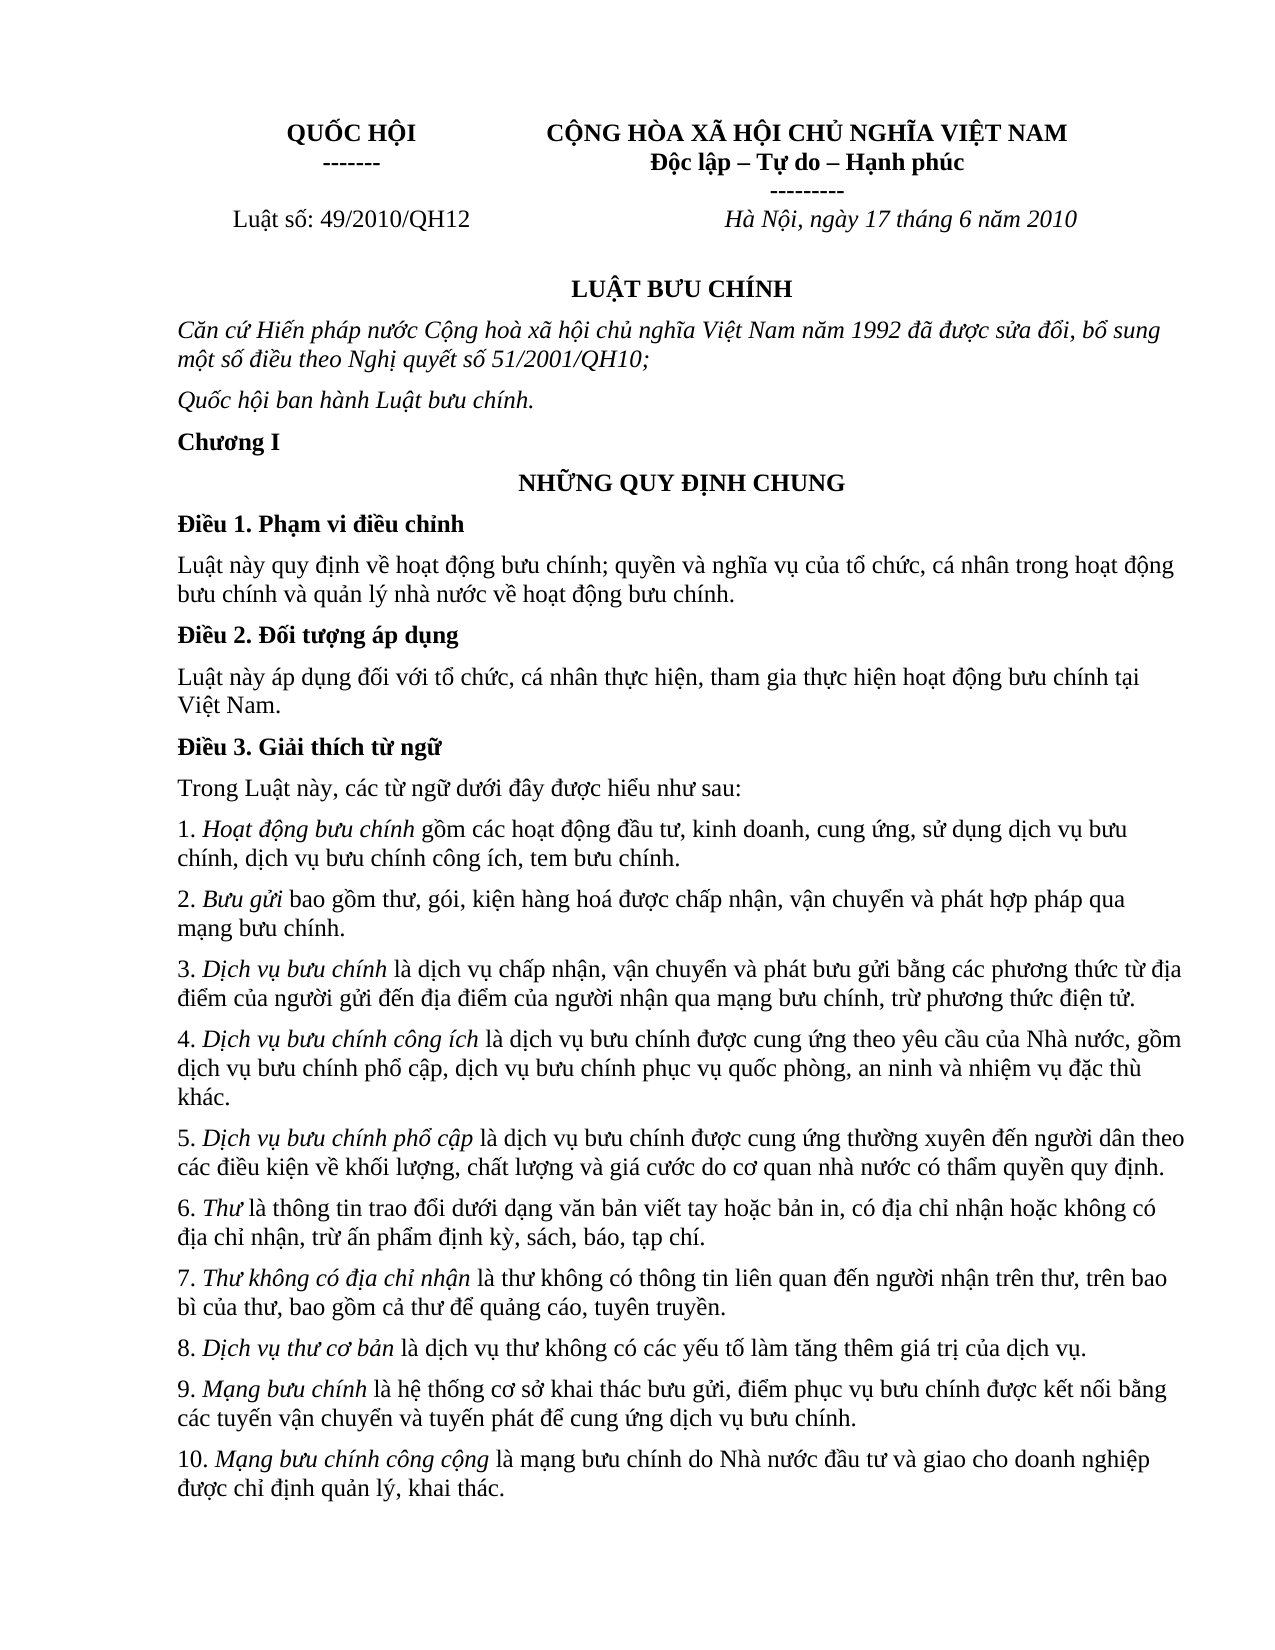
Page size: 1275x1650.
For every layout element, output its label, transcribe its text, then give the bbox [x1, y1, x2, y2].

text Trong Luật này, các từ ngữ dưới đây được hiểu như sau: [177, 773, 1186, 802]
table_cell Hà Nội, ngày 17 tháng 6 năm 2010 [526, 204, 1088, 233]
text Điều 1. Phạm vi điều chỉnh [177, 509, 1186, 538]
text Điều 2. Đối tượng áp dụng [177, 621, 1186, 649]
text Luật này áp dụng đối với tổ chức, cá nhân thực hiện, tham gia thực hiện hoạt động bưu chính tại Việt Nam. [177, 662, 1186, 719]
table_header QUỐC HỘI ------- [177, 118, 526, 204]
text NHỮNG QUY ĐỊNH CHUNG [177, 468, 1186, 497]
text 2. Bưu gửi bao gồm thư, gói, kiện hàng hoá được chấp nhận, vận chuyển và phát hợp pháp qua mạng bưu chính. [177, 884, 1186, 942]
text Căn cứ Hiến pháp nước Cộng hoà xã hội chủ nghĩa Việt Nam năm 1992 đã được sửa đổi, bổ sung một số điều theo Nghị quyết số 51/2001/QH10; [177, 316, 1186, 373]
text Chương I [177, 427, 1186, 456]
text Quốc hội ban hành Luật bưu chính. [177, 386, 1186, 414]
text Luật này quy định về hoạt động bưu chính; quyền và nghĩa vụ của tổ chức, cá nhân trong hoạt động bưu chính và quản lý nhà nước về hoạt động bưu chính. [177, 551, 1186, 608]
text LUẬT BƯU CHÍNH [177, 274, 1186, 303]
table_header CỘNG HÒA XÃ HỘI CHỦ NGHĨA VIỆT NAM Độc lập – Tự do – Hạnh phúc --------- [526, 118, 1088, 204]
text 5. Dịch vụ bưu chính phổ cập là dịch vụ bưu chính được cung ứng thường xuyên đến người dân theo các điều kiện về khối lượng, chất lượng và giá cước do cơ quan nhà nước có thẩm quyền quy định. [177, 1123, 1186, 1181]
text 8. Dịch vụ thư cơ bản là dịch vụ thư không có các yếu tố làm tăng thêm giá trị của dịch vụ. [177, 1333, 1186, 1362]
text 9. Mạng bưu chính là hệ thống cơ sở khai thác bưu gửi, điểm phục vụ bưu chính được kết nối bằng các tuyến vận chuyển và tuyến phát để cung ứng dịch vụ bưu chính. [177, 1374, 1186, 1432]
text 4. Dịch vụ bưu chính công ích là dịch vụ bưu chính được cung ứng theo yêu cầu của Nhà nước, gồm dịch vụ bưu chính phổ cập, dịch vụ bưu chính phục vụ quốc phòng, an ninh và nhiệm vụ đặc thù khác. [177, 1024, 1186, 1111]
text 3. Dịch vụ bưu chính là dịch vụ chấp nhận, vận chuyển và phát bưu gửi bằng các phương thức từ địa điểm của người gửi đến địa điểm của người nhận qua mạng bưu chính, trừ phương thức điện tử. [177, 954, 1186, 1012]
table_cell Luật số: 49/2010/QH12 [177, 204, 526, 233]
text 10. Mạng bưu chính công cộng là mạng bưu chính do Nhà nước đầu tư và giao cho doanh nghiệp được chỉ định quản lý, khai thác. [177, 1444, 1186, 1502]
text 7. Thư không có địa chỉ nhận là thư không có thông tin liên quan đến người nhận trên thư, trên bao bì của thư, bao gồm cả thư để quảng cáo, tuyên truyền. [177, 1263, 1186, 1321]
text 1. Hoạt động bưu chính gồm các hoạt động đầu tư, kinh doanh, cung ứng, sử dụng dịch vụ bưu chính, dịch vụ bưu chính công ích, tem bưu chính. [177, 814, 1186, 872]
text Điều 3. Giải thích từ ngữ [177, 732, 1186, 761]
text 6. Thư là thông tin trao đổi dưới dạng văn bản viết tay hoặc bản in, có địa chỉ nhận hoặc không có địa chỉ nhận, trừ ấn phẩm định kỳ, sách, báo, tạp chí. [177, 1193, 1186, 1251]
